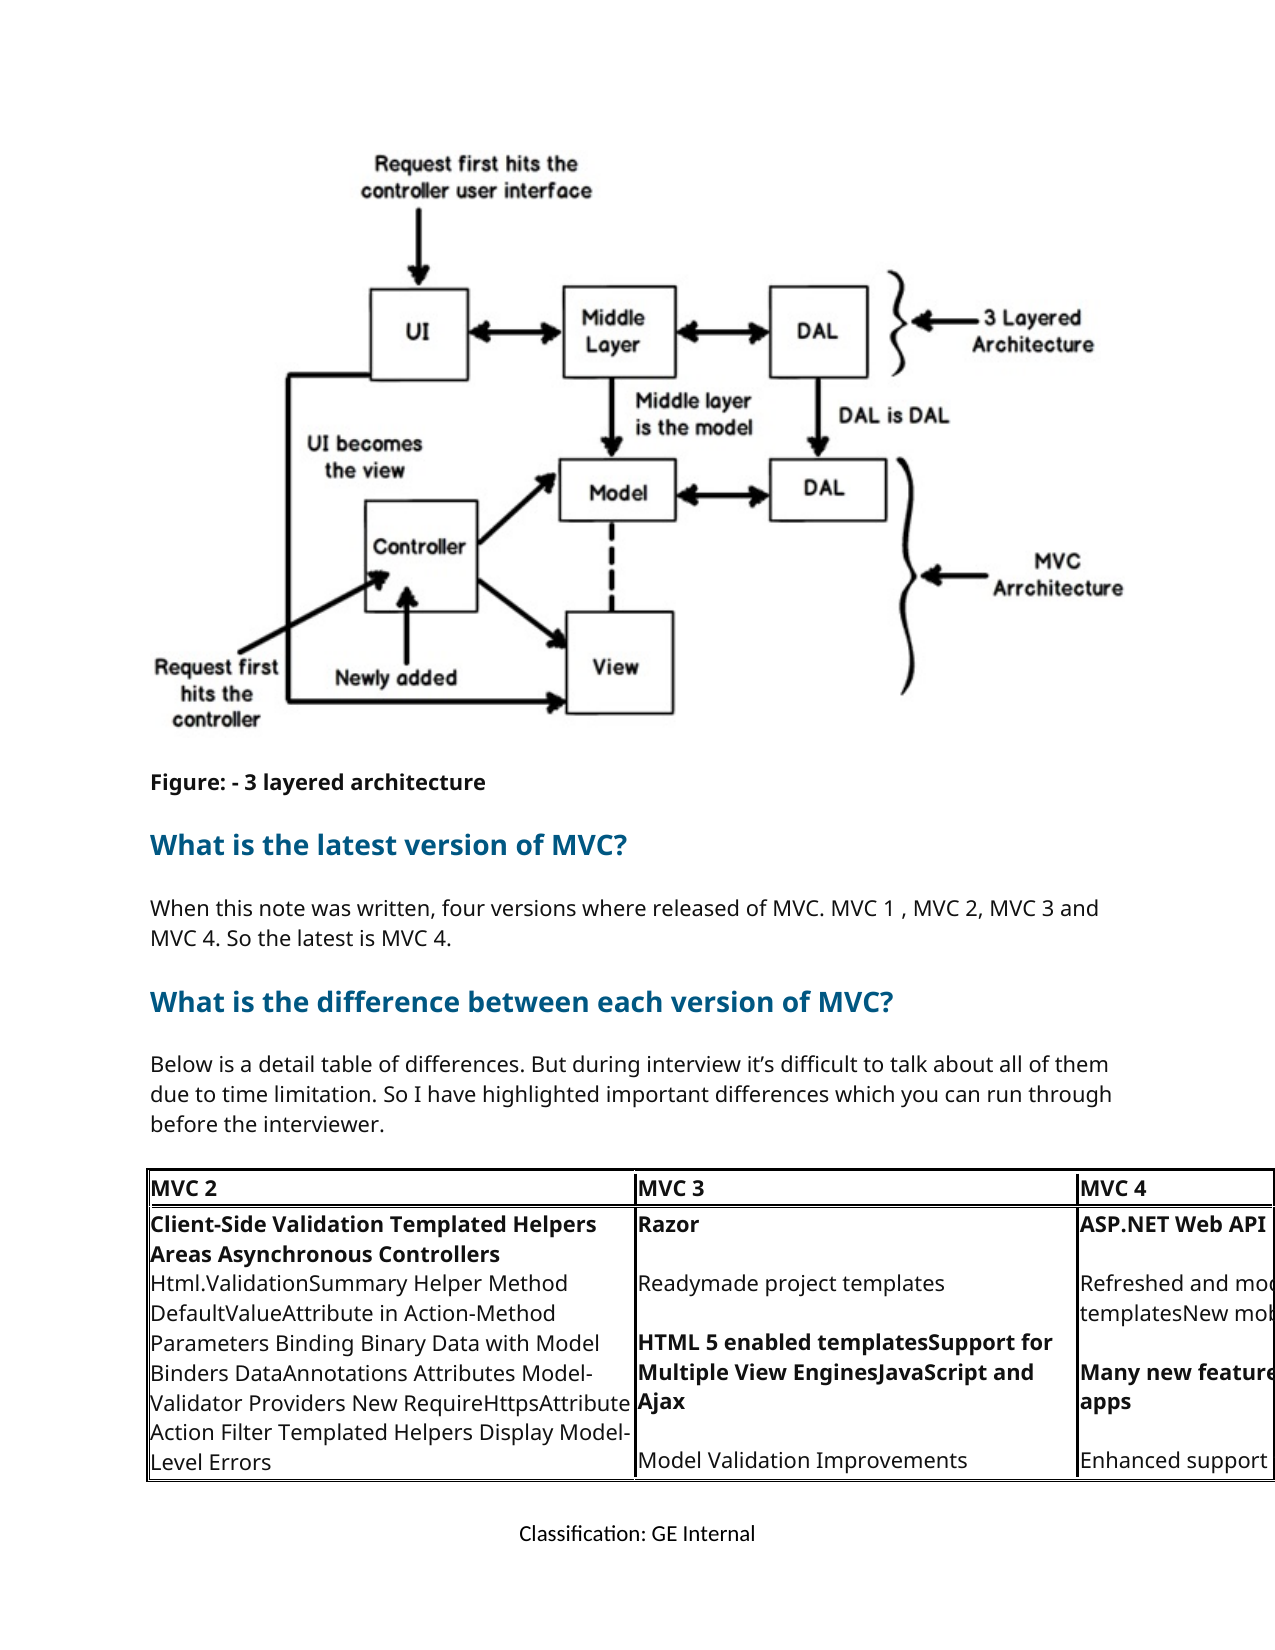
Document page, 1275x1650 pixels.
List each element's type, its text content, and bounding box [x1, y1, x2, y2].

table_header MVC 4 [1077, 1171, 1273, 1204]
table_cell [150, 1204, 635, 1478]
text When this note was written, four versions where released of MVC. MVC 1 , MVC 2, MVC 3 and MVC 4. So the latest is MVC 4. [150, 893, 1125, 953]
text What is the latest version of MVC? [150, 826, 1125, 864]
text Below is a detail table of differences. But during interview it’s difficult to talk about all of them due to time limitation. So I have highlighted important differences which you can run through before the interviewer. [150, 1049, 1125, 1139]
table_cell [1077, 1204, 1274, 1478]
table_header MVC 3 [635, 1171, 1077, 1204]
text What is the difference between each version of MVC? [150, 982, 1125, 1020]
text Figure: - 3 layered architecture [150, 767, 1125, 796]
table_header MVC 2 [150, 1170, 635, 1204]
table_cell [635, 1208, 1077, 1478]
picture [150, 150, 1125, 738]
